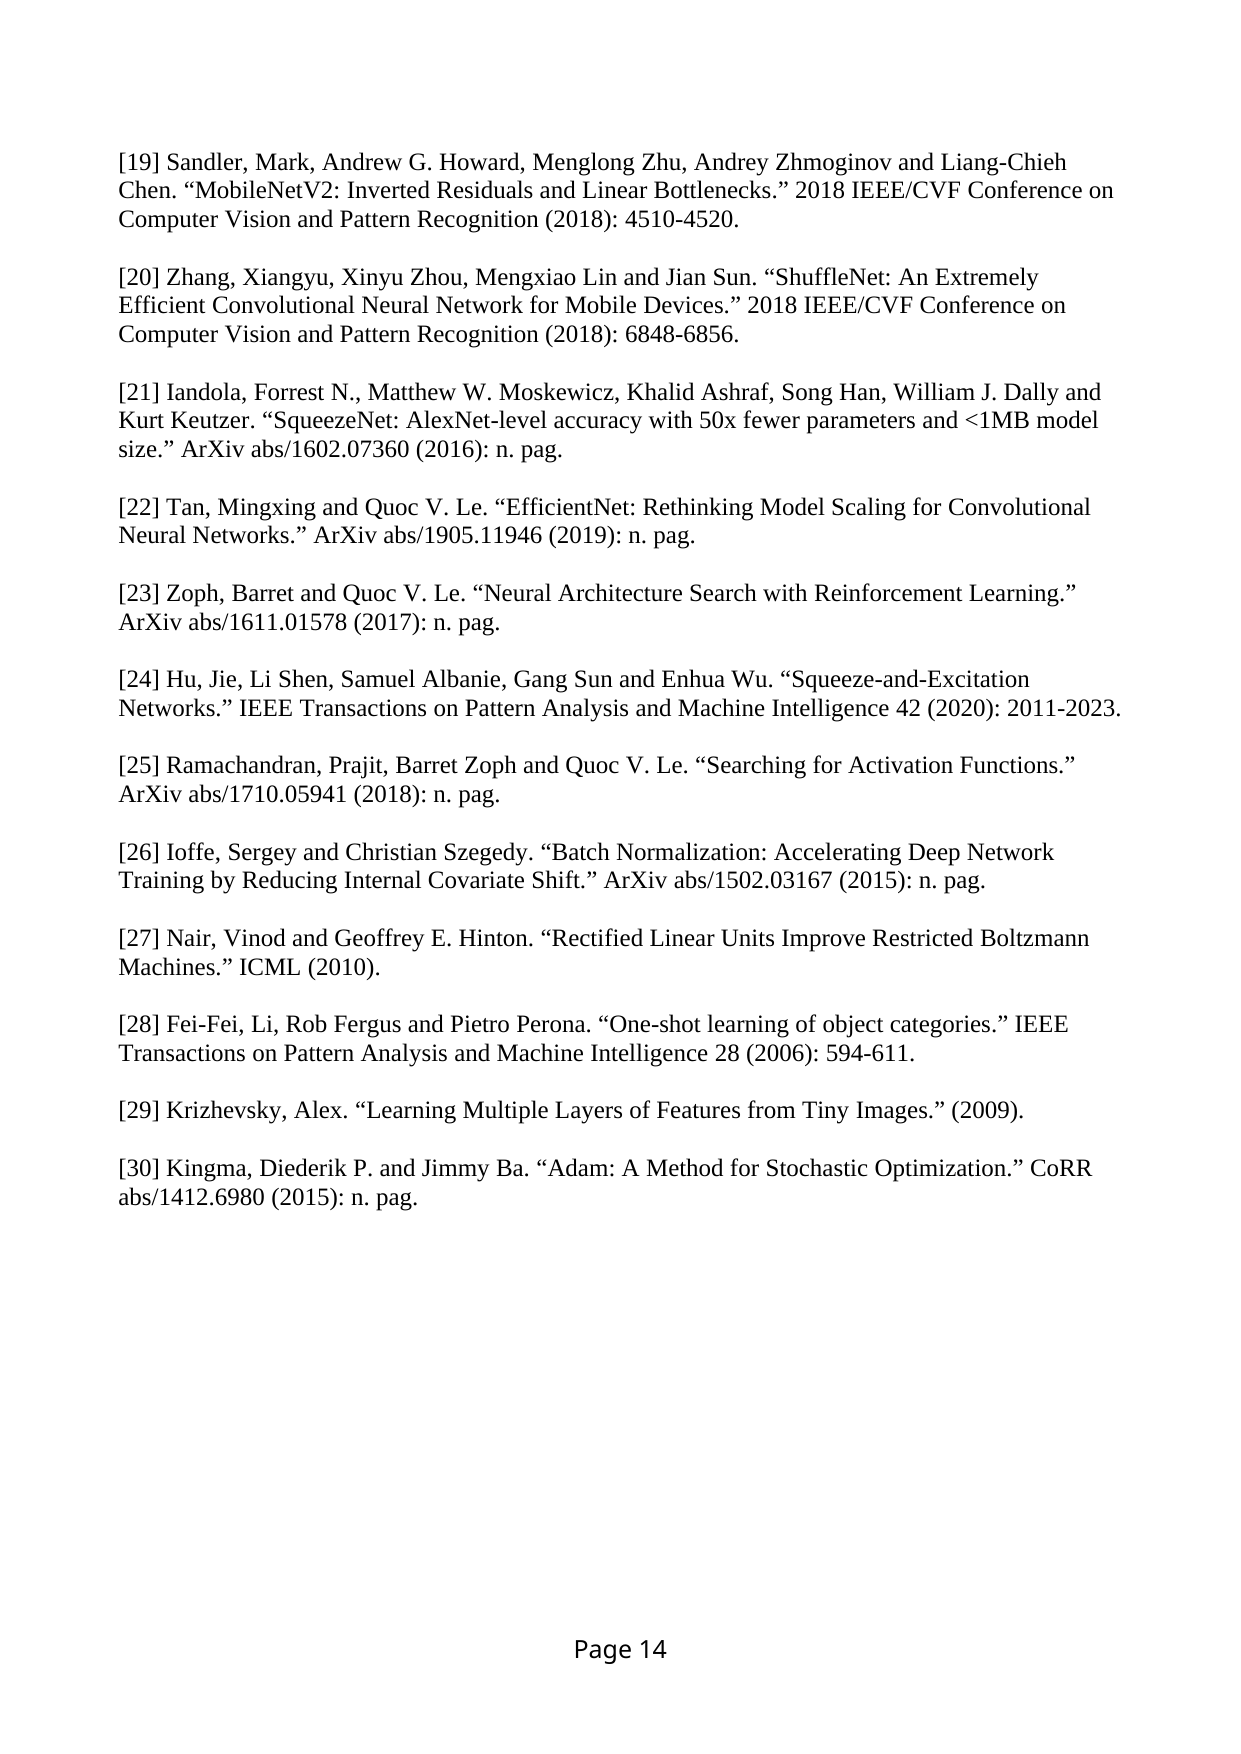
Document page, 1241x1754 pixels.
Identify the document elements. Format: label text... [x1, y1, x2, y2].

text [24] Hu, Jie, Li Shen, Samuel Albanie, Gang Sun and Enhua Wu. “Squeeze-and-Excitation Networks.” IEEE Transactions on Pattern Analysis and Machine Intelligence 42 (2020): 2011-2023. [118, 664, 1122, 722]
text [27] Nair, Vinod and Geoffrey E. Hinton. “Rectified Linear Units Improve Restricted Boltzmann Machines.” ICML (2010). [118, 923, 1122, 981]
text [29] Krizhevsky, Alex. “Learning Multiple Layers of Features from Tiny Images.” (2009). [118, 1096, 1122, 1124]
text [30] Kingma, Diederik P. and Jimmy Ba. “Adam: A Method for Stochastic Optimization.” CoRR abs/1412.6980 (2015): n. pag. [118, 1153, 1122, 1211]
text [19] Sandler, Mark, Andrew G. Howard, Menglong Zhu, Andrey Zhmoginov and Liang-Chieh Chen. “MobileNetV2: Inverted Residuals and Linear Bottlenecks.” 2018 IEEE/CVF Conference on Computer Vision and Pattern Recognition (2018): 4510-4520. [118, 147, 1122, 233]
text [20] Zhang, Xiangyu, Xinyu Zhou, Mengxiao Lin and Jian Sun. “ShuffleNet: An Extremely Efficient Convolutional Neural Network for Mobile Devices.” 2018 IEEE/CVF Conference on Computer Vision and Pattern Recognition (2018): 6848-6856. [118, 262, 1122, 348]
text [28] Fei-Fei, Li, Rob Fergus and Pietro Perona. “One-shot learning of object categories.” IEEE Transactions on Pattern Analysis and Machine Intelligence 28 (2006): 594-611. [118, 1009, 1122, 1067]
text [22] Tan, Mingxing and Quoc V. Le. “EfficientNet: Rethinking Model Scaling for Convolutional Neural Networks.” ArXiv abs/1905.11946 (2019): n. pag. [118, 492, 1122, 549]
text [21] Iandola, Forrest N., Matthew W. Moskewicz, Khalid Ashraf, Song Han, William J. Dally and Kurt Keutzer. “SqueezeNet: AlexNet-level accuracy with 50x fewer parameters and <1MB model size.” ArXiv abs/1602.07360 (2016): n. pag. [118, 377, 1122, 463]
text [25] Ramachandran, Prajit, Barret Zoph and Quoc V. Le. “Searching for Activation Functions.” ArXiv abs/1710.05941 (2018): n. pag. [118, 751, 1122, 808]
text [26] Ioffe, Sergey and Christian Szegedy. “Batch Normalization: Accelerating Deep Network Training by Reducing Internal Covariate Shift.” ArXiv abs/1502.03167 (2015): n. pag. [118, 837, 1122, 894]
text [23] Zoph, Barret and Quoc V. Le. “Neural Architecture Search with Reinforcement Learning.” ArXiv abs/1611.01578 (2017): n. pag. [118, 578, 1122, 636]
